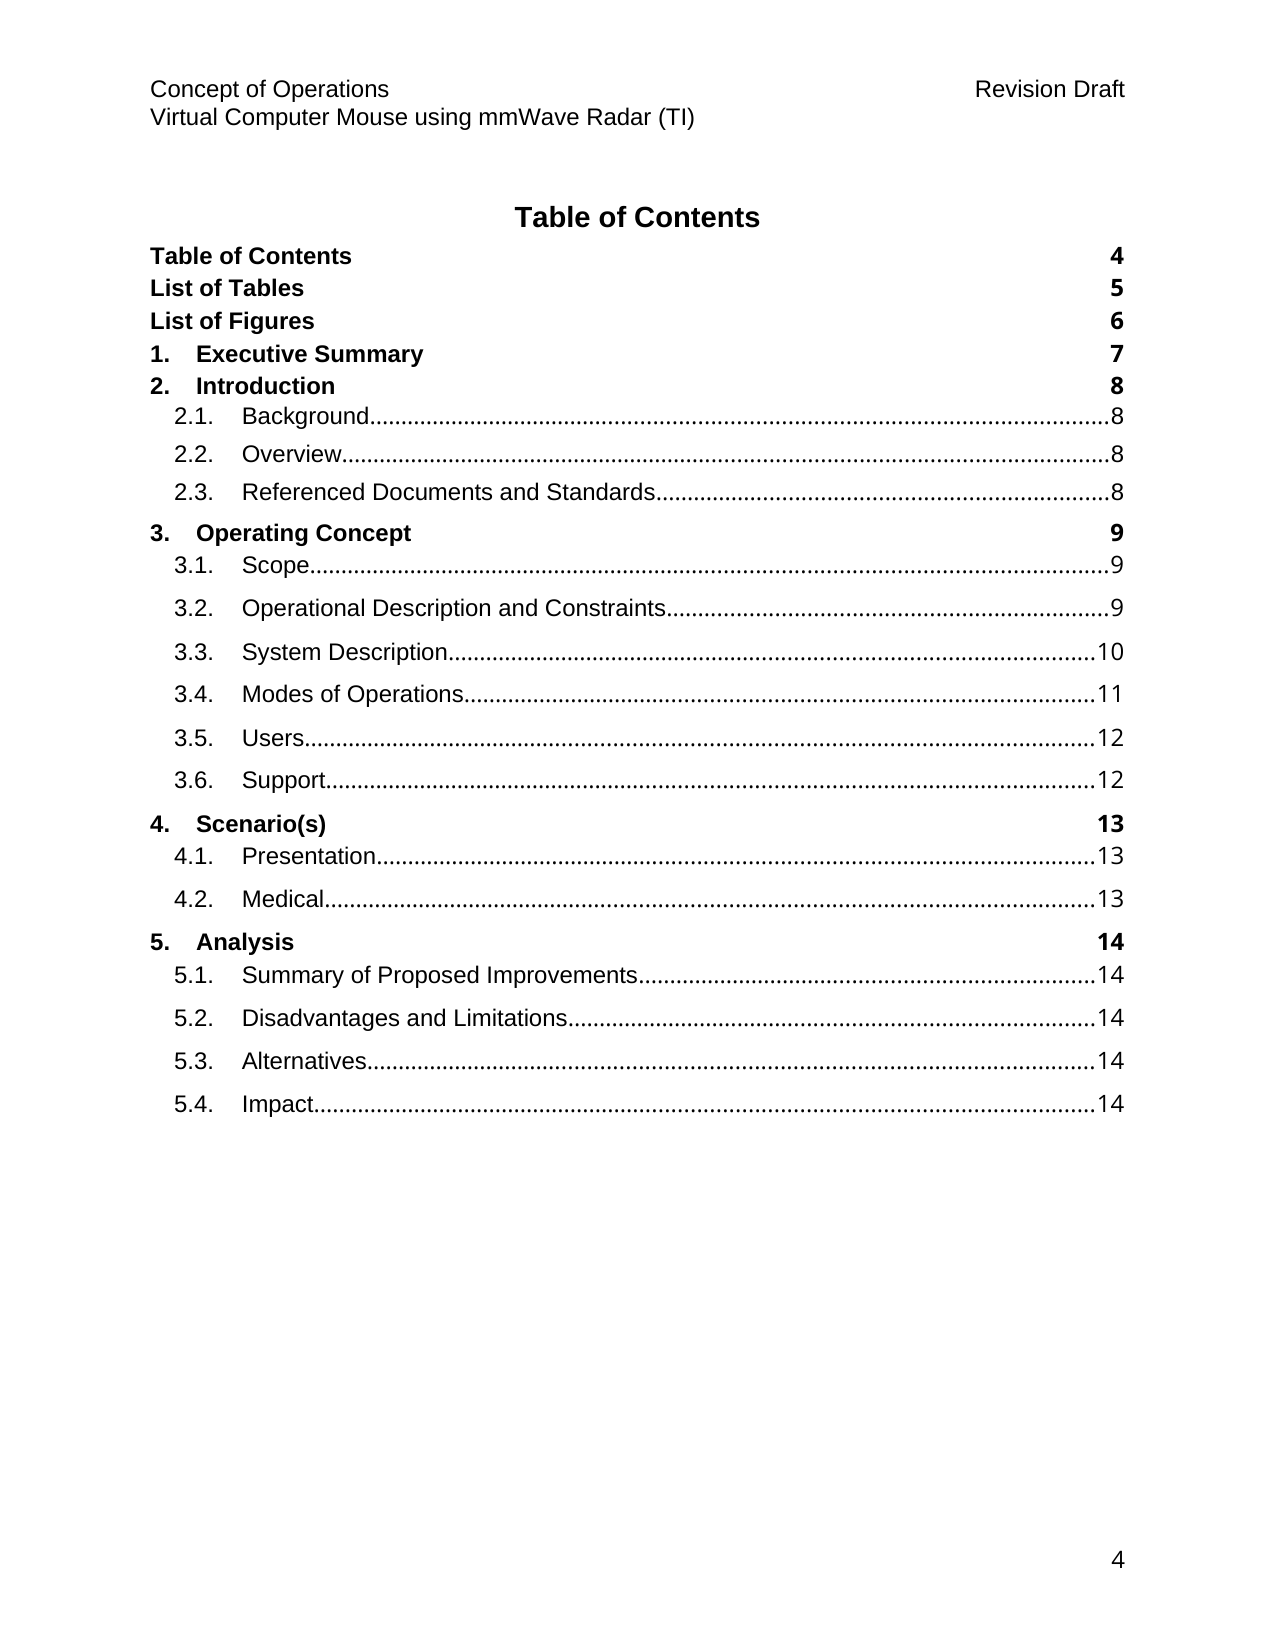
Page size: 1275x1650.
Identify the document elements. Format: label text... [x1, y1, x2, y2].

text Table of Contents [150, 200, 1125, 233]
